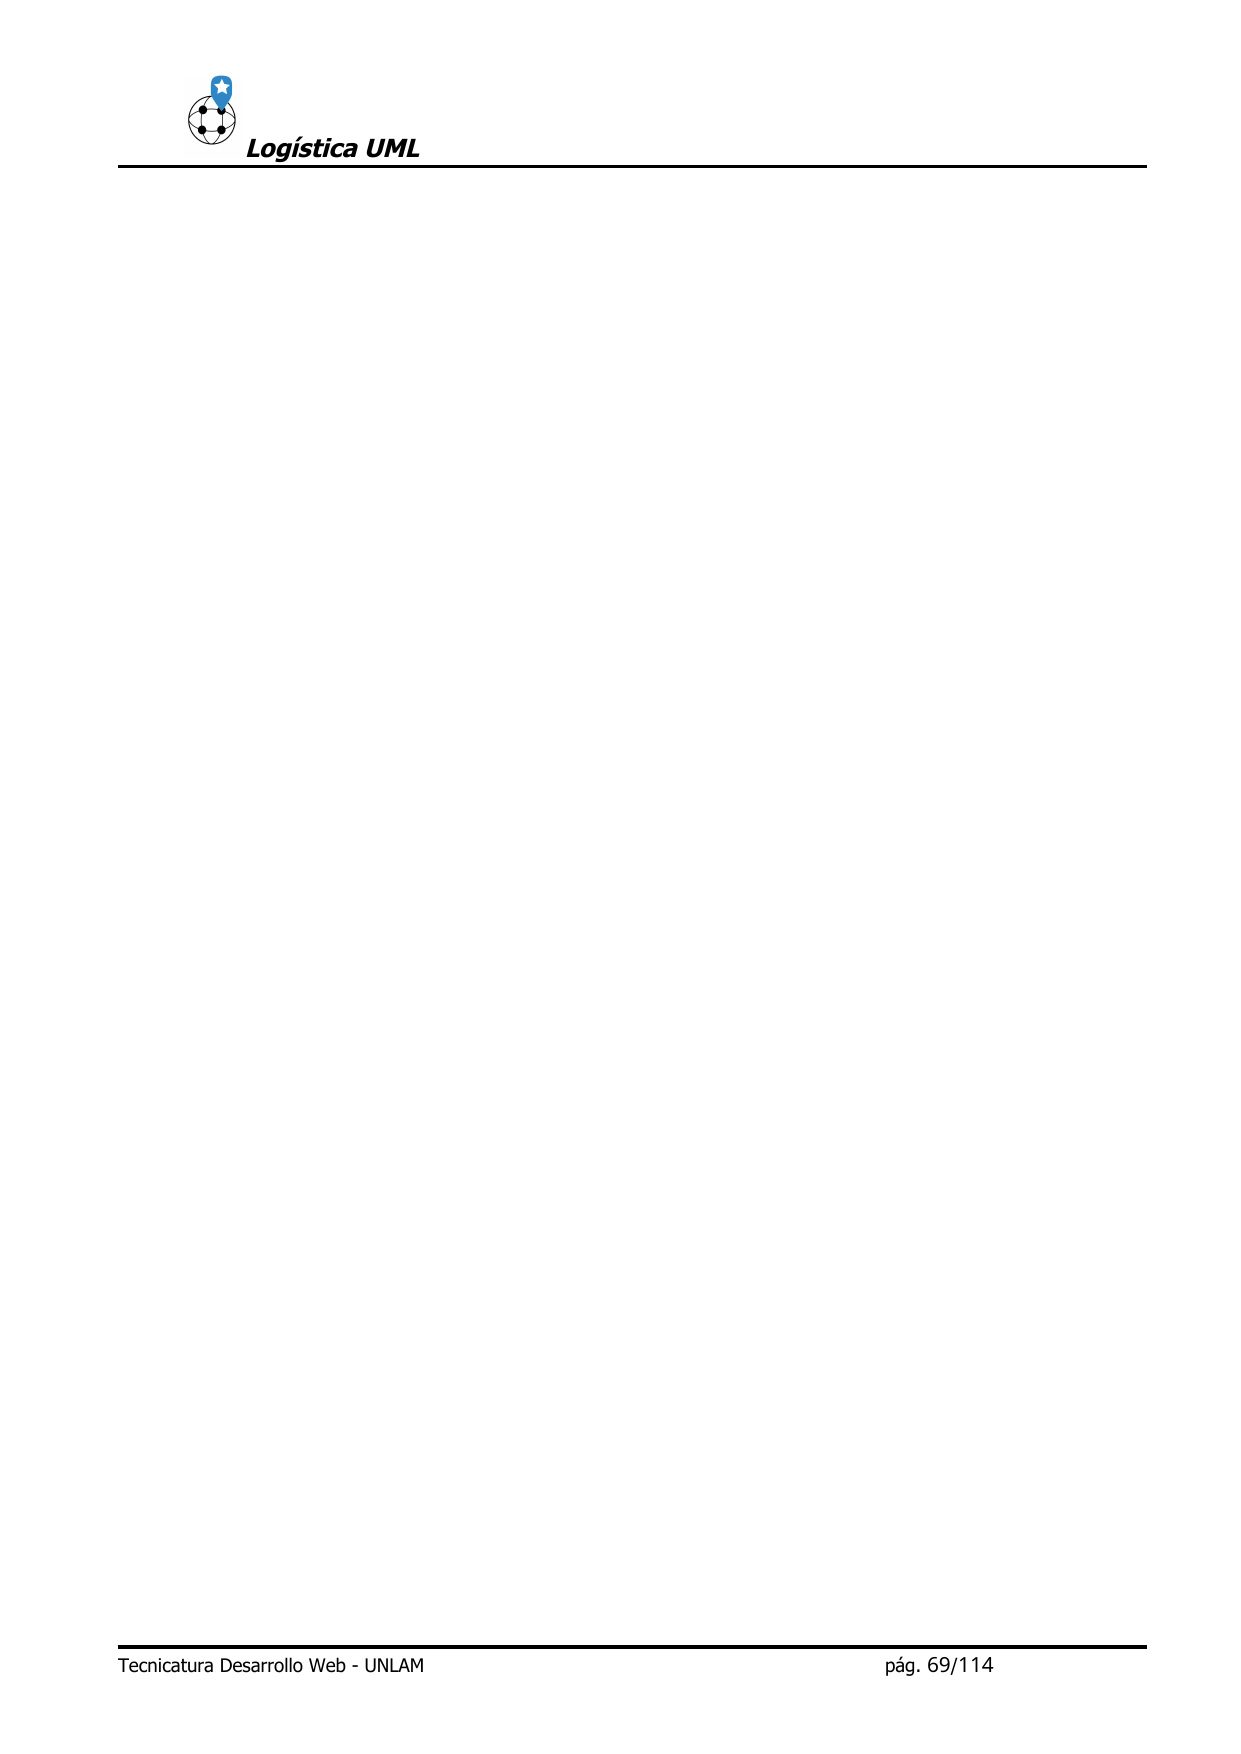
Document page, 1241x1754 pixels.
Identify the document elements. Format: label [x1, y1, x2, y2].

picture [182, 75, 245, 158]
